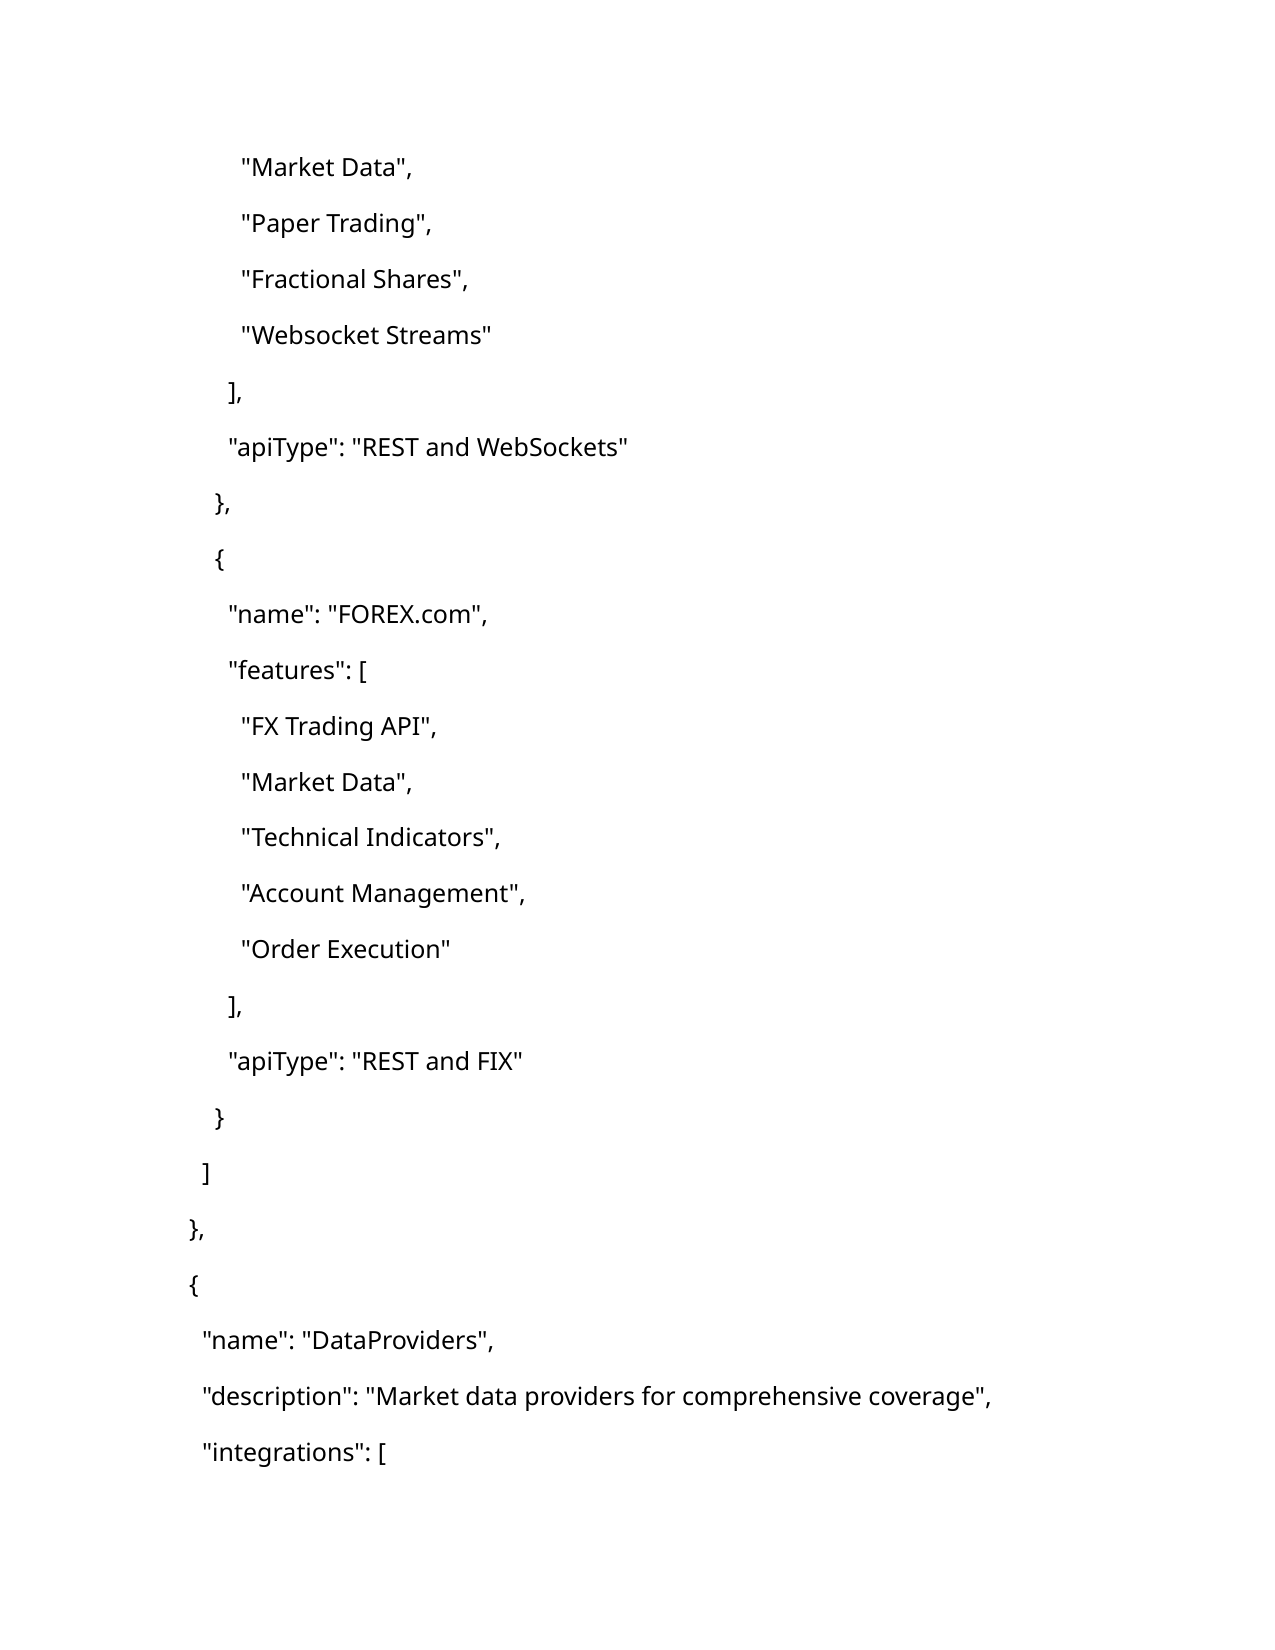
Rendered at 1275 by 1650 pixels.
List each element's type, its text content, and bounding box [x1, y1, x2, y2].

text "Fractional Shares", [150, 262, 1125, 296]
text "Paper Trading", [150, 206, 1125, 240]
text "FX Trading API", [150, 708, 1125, 742]
text { [150, 541, 1125, 575]
text ], [150, 987, 1125, 1022]
text "features": [ [150, 652, 1125, 687]
text ], [150, 373, 1125, 407]
text } [150, 1099, 1125, 1133]
text ] [150, 1155, 1125, 1189]
text "Technical Indicators", [150, 820, 1125, 854]
text "name": "FOREX.com", [150, 597, 1125, 631]
text "apiType": "REST and FIX" [150, 1043, 1125, 1077]
text "Market Data", [150, 764, 1125, 798]
text { [150, 1267, 1125, 1301]
text "name": "DataProviders", [150, 1322, 1125, 1357]
text "Account Management", [150, 876, 1125, 910]
text }, [150, 1211, 1125, 1245]
text "Market Data", [150, 150, 1125, 184]
text "description": "Market data providers for comprehensive coverage", [150, 1378, 1125, 1412]
text "Websocket Streams" [150, 317, 1125, 352]
text "Order Execution" [150, 932, 1125, 966]
text }, [150, 485, 1125, 519]
text "integrations": [ [150, 1434, 1125, 1468]
text "apiType": "REST and WebSockets" [150, 429, 1125, 463]
